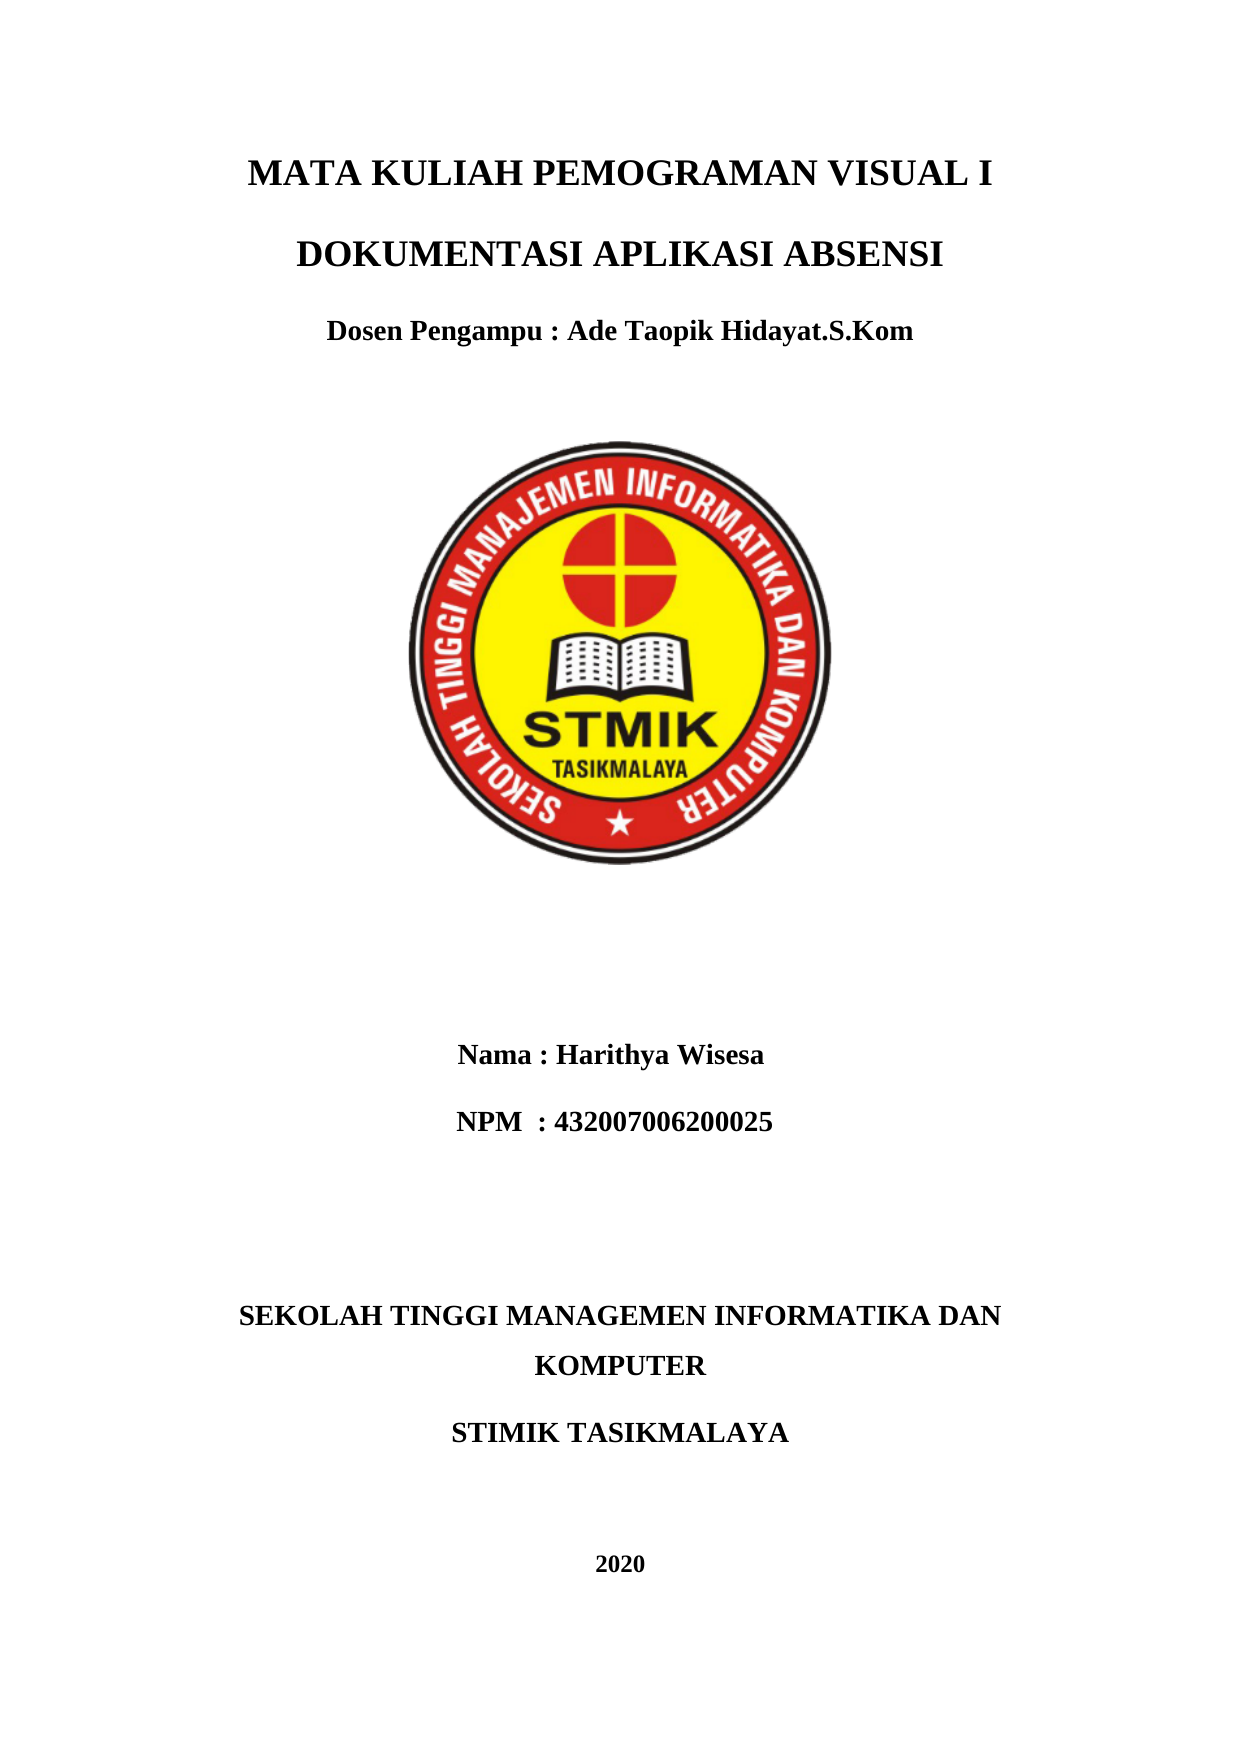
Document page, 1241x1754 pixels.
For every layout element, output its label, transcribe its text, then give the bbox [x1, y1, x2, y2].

text SEKOLAH TINGGI MANAGEMEN INFORMATIKA DAN KOMPUTER [150, 1298, 1090, 1382]
text STIMIK TASIKMALAYA [150, 1415, 1090, 1449]
text MATA KULIAH PEMOGRAMAN VISUAL I [150, 150, 1090, 193]
text NPM : 432007006200025 [131, 1104, 1090, 1138]
picture [408, 441, 832, 865]
text DOKUMENTASI APLIKASI ABSENSI [150, 231, 1090, 274]
text Nama : Harithya Wisesa [131, 1037, 1090, 1071]
text Dosen Pengampu : Ade Taopik Hidayat.S.Kom [150, 313, 1090, 346]
text 2020 [150, 1549, 1090, 1578]
